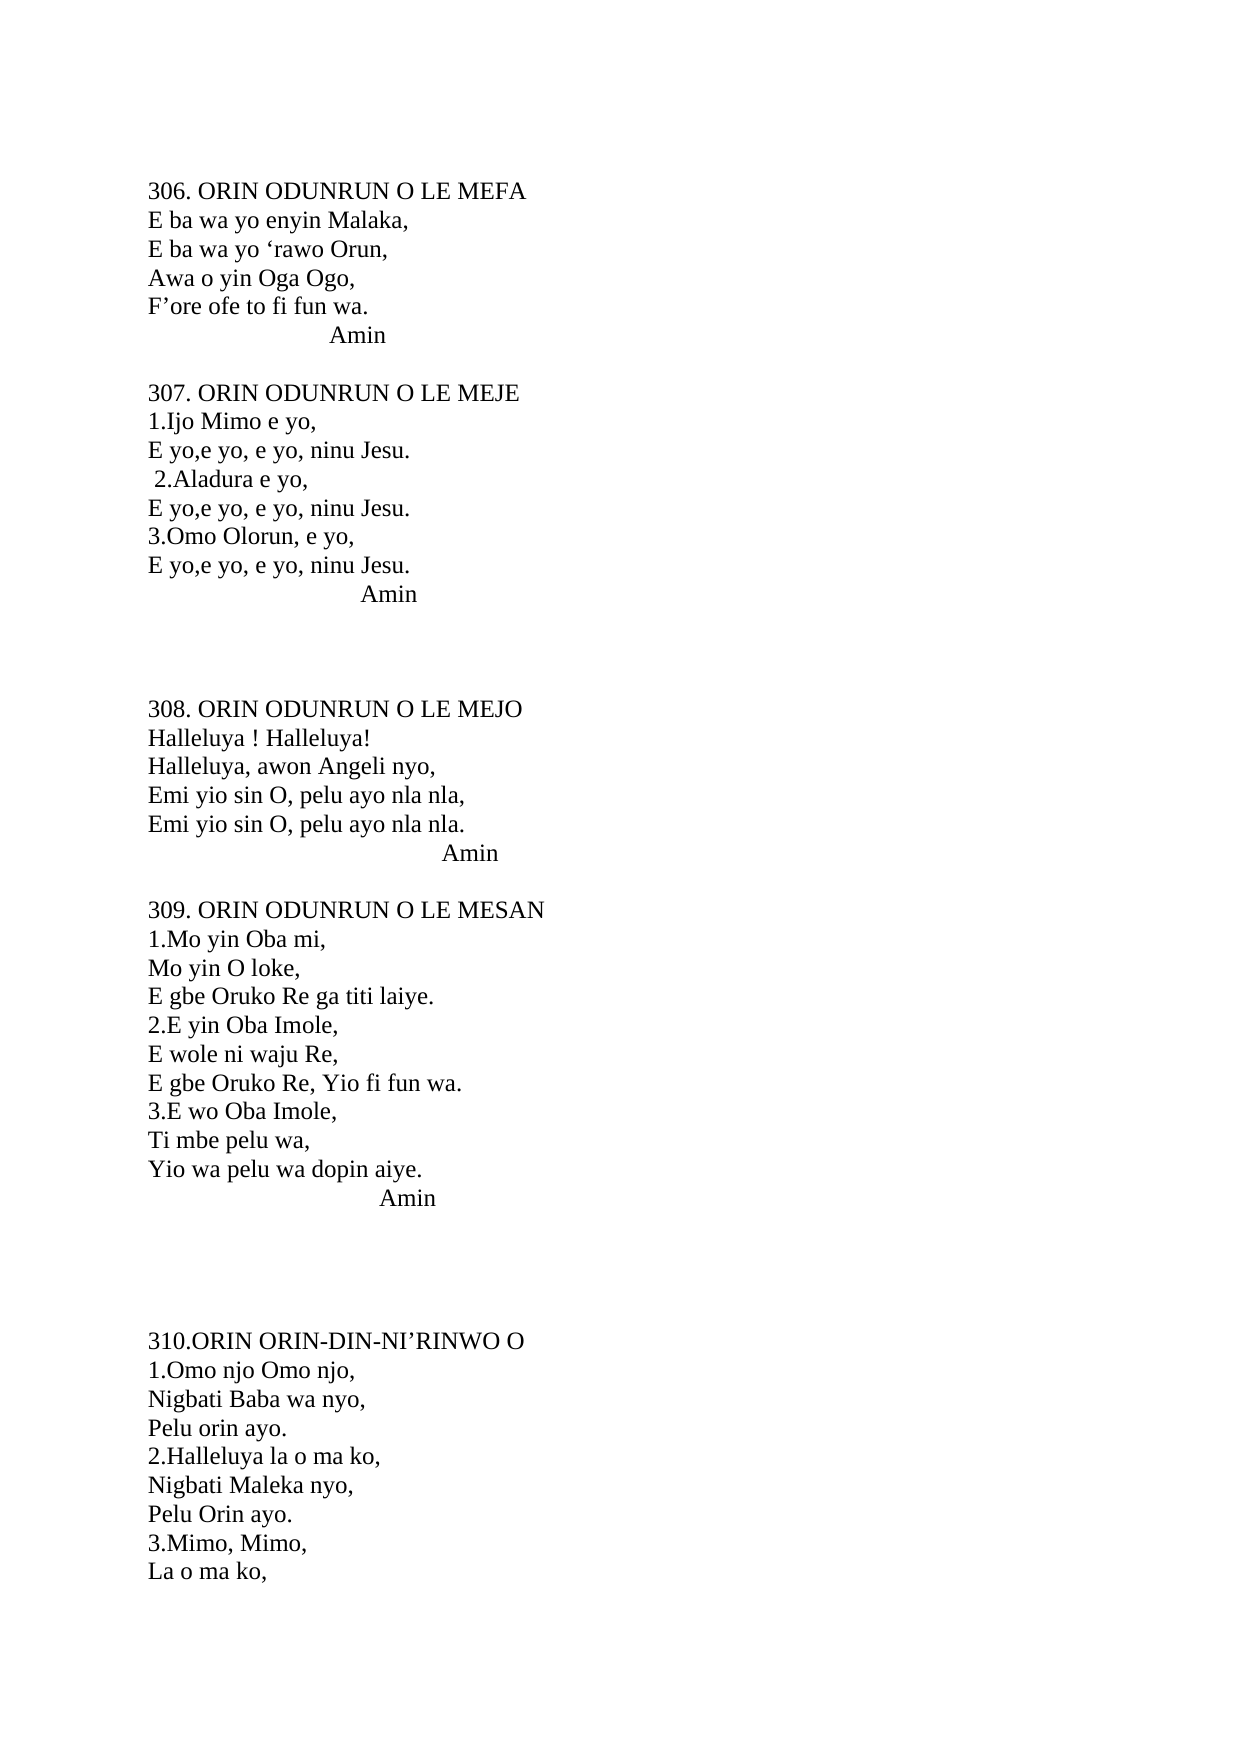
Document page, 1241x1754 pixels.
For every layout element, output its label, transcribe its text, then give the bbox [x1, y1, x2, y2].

text 1.Omo njo Omo njo, [148, 1355, 1093, 1384]
text 308. ORIN ODUNRUN O LE MEJO [148, 694, 1093, 723]
text 307. ORIN ODUNRUN O LE MEJE [148, 378, 1093, 406]
text Amin [148, 579, 1093, 608]
text Amin [148, 838, 1093, 866]
text Amin [148, 320, 1093, 349]
text Ti mbe pelu wa, [148, 1125, 1093, 1154]
text E gbe Oruko Re, Yio fi fun wa. [148, 1068, 1093, 1096]
text 309. ORIN ODUNRUN O LE MESAN [148, 895, 1093, 924]
text 2.Aladura e yo, [148, 464, 1093, 493]
text Emi yio sin O, pelu ayo nla nla. [148, 809, 1093, 838]
text E gbe Oruko Re ga titi laiye. [148, 981, 1093, 1010]
text E yo,e yo, e yo, ninu Jesu. [148, 435, 1093, 464]
text 3.Omo Olorun, e yo, [148, 521, 1093, 550]
text 310.ORIN ORIN-DIN-NI’RINWO O [148, 1326, 1093, 1355]
text E wole ni waju Re, [148, 1039, 1093, 1068]
text 1.Mo yin Oba mi, [148, 924, 1093, 953]
text 2.E yin Oba Imole, [148, 1010, 1093, 1039]
text 2.Halleluya la o ma ko, [148, 1441, 1093, 1470]
text Emi yio sin O, pelu ayo nla nla, [148, 780, 1093, 809]
text E yo,e yo, e yo, ninu Jesu. [148, 550, 1093, 579]
text Pelu Orin ayo. [148, 1499, 1093, 1528]
text Mo yin O loke, [148, 953, 1093, 981]
text F’ore ofe to fi fun wa. [148, 291, 1093, 320]
text E ba wa yo ‘rawo Orun, [148, 234, 1093, 263]
text Pelu orin ayo. [148, 1413, 1093, 1441]
text 3.E wo Oba Imole, [148, 1096, 1093, 1125]
text E yo,e yo, e yo, ninu Jesu. [148, 493, 1093, 521]
text Nigbati Baba wa nyo, [148, 1384, 1093, 1413]
text 1.Ijo Mimo e yo, [148, 406, 1093, 435]
text Halleluya ! Halleluya! [148, 723, 1093, 751]
text La o ma ko, [148, 1556, 1093, 1585]
text Halleluya, awon Angeli nyo, [148, 751, 1093, 780]
text Yio wa pelu wa dopin aiye. [148, 1154, 1093, 1183]
text Nigbati Maleka nyo, [148, 1470, 1093, 1499]
text Amin [148, 1183, 1093, 1211]
text E ba wa yo enyin Malaka, [148, 205, 1093, 234]
text 306. ORIN ODUNRUN O LE MEFA [148, 176, 1093, 205]
text 3.Mimo, Mimo, [148, 1528, 1093, 1556]
text Awa o yin Oga Ogo, [148, 263, 1093, 291]
